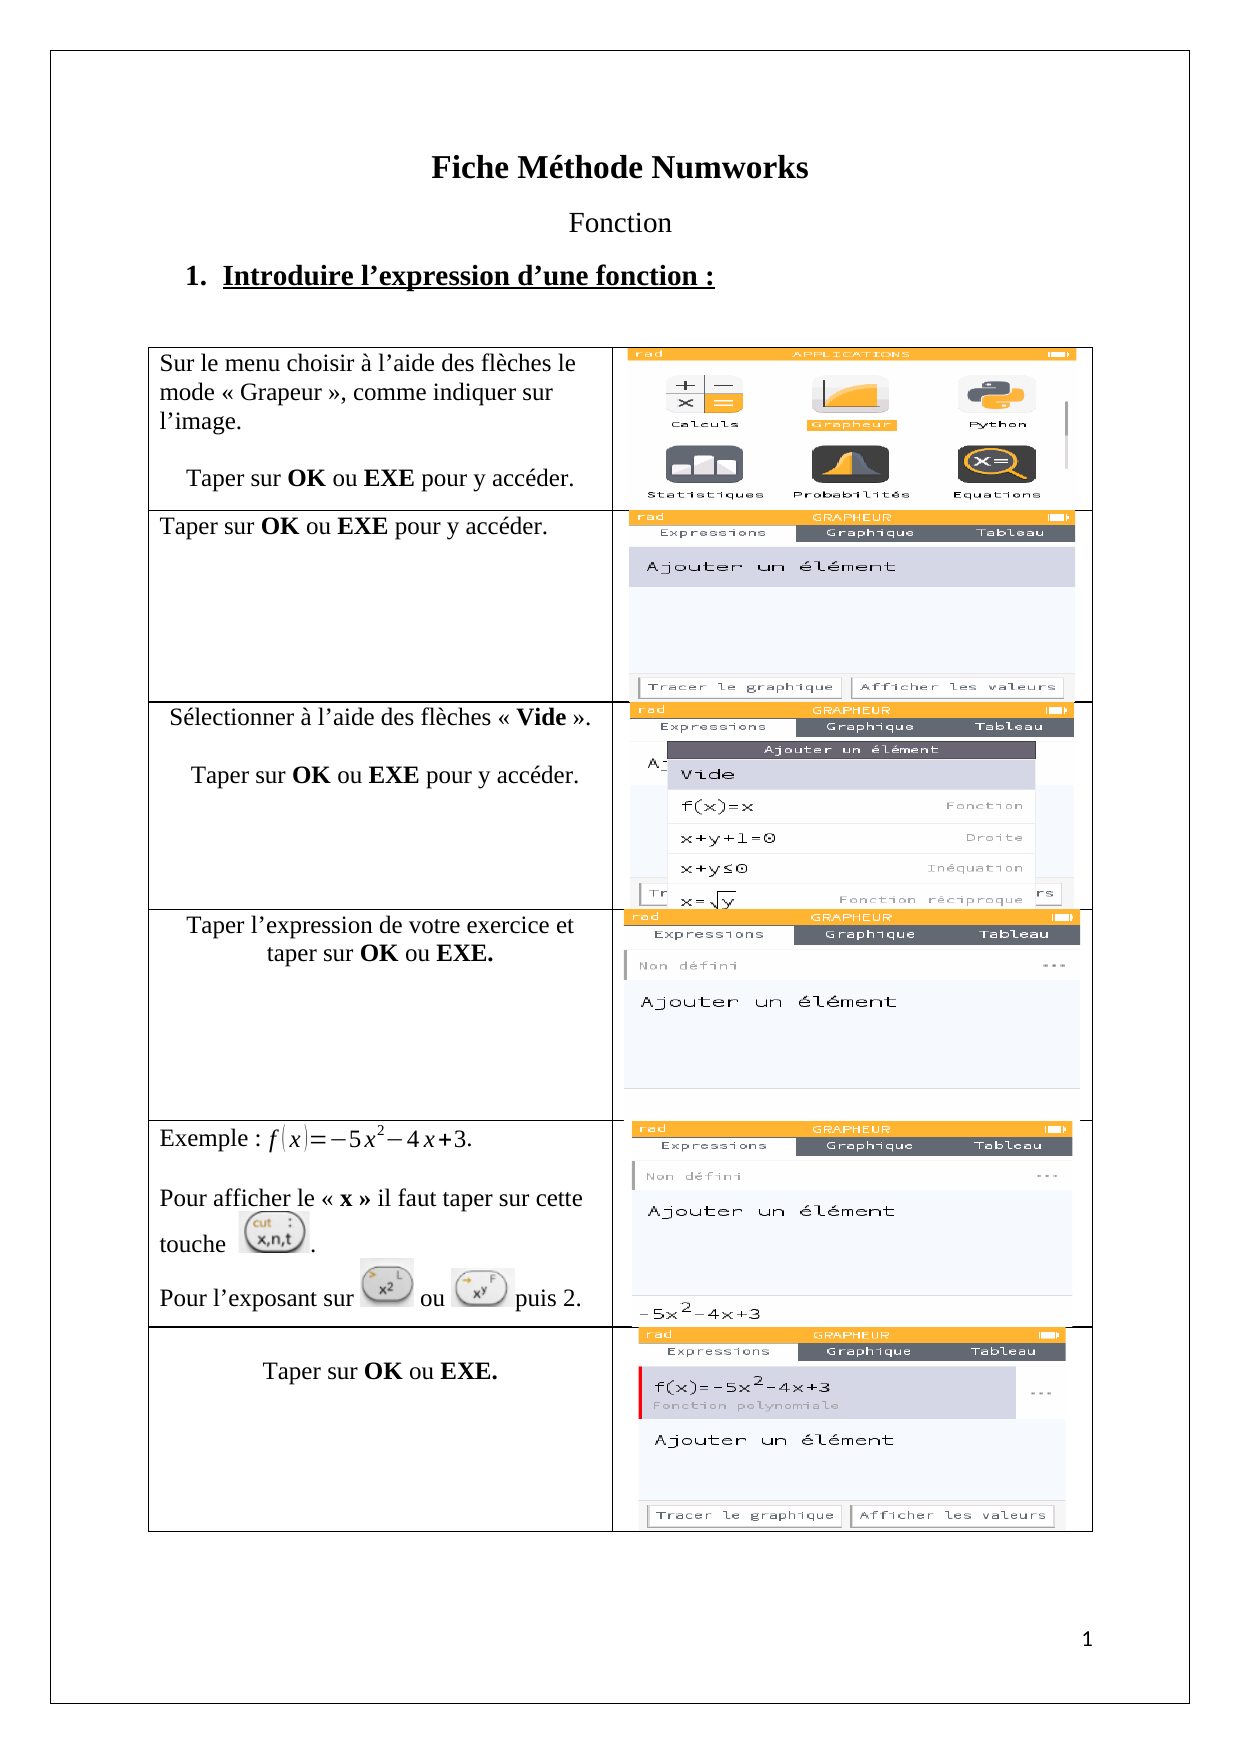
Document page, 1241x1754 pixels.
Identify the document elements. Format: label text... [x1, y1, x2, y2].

table_cell [1074, 703, 1092, 909]
table_cell Taper l’expression de votre exercice et taper sur OK ou EXE. [149, 910, 612, 1120]
table_cell Taper sur OK ou EXE. [149, 1328, 612, 1531]
text Fiche Méthode Numworks [147, 147, 1093, 186]
table_cell Exemple : . Pour afficher le « x » il faut taper sur cette touche . Pour l’exposant sur ou puis 2. [149, 1121, 612, 1326]
picture [360, 1258, 414, 1307]
table_cell [613, 1121, 631, 1326]
table_cell [613, 1328, 638, 1531]
table_cell Taper sur OK ou EXE pour y accéder. [149, 511, 612, 701]
table_cell [613, 511, 629, 701]
list Introduire l’expression d’une fonction : [185, 258, 1093, 292]
picture [623, 348, 1081, 1531]
picture [238, 1211, 310, 1253]
table_cell Sélectionner à l’aide des flèches « Vide ». Taper sur OK ou EXE pour y accéder. [149, 703, 612, 909]
table_cell [1075, 511, 1092, 701]
table_cell [613, 910, 623, 1120]
table_header [613, 348, 627, 510]
table_header [1077, 348, 1092, 510]
table_cell [613, 703, 630, 909]
table_cell [1073, 1121, 1092, 1326]
table_cell [1066, 1328, 1092, 1531]
table_cell [1081, 910, 1092, 1120]
picture [451, 1268, 515, 1307]
text Fonction [147, 206, 1093, 239]
table_header Sur le menu choisir à l’aide des flèches le mode « Grapeur », comme indiquer sur l’image. Taper sur OK ou EXE pour y accéder. [149, 348, 612, 510]
